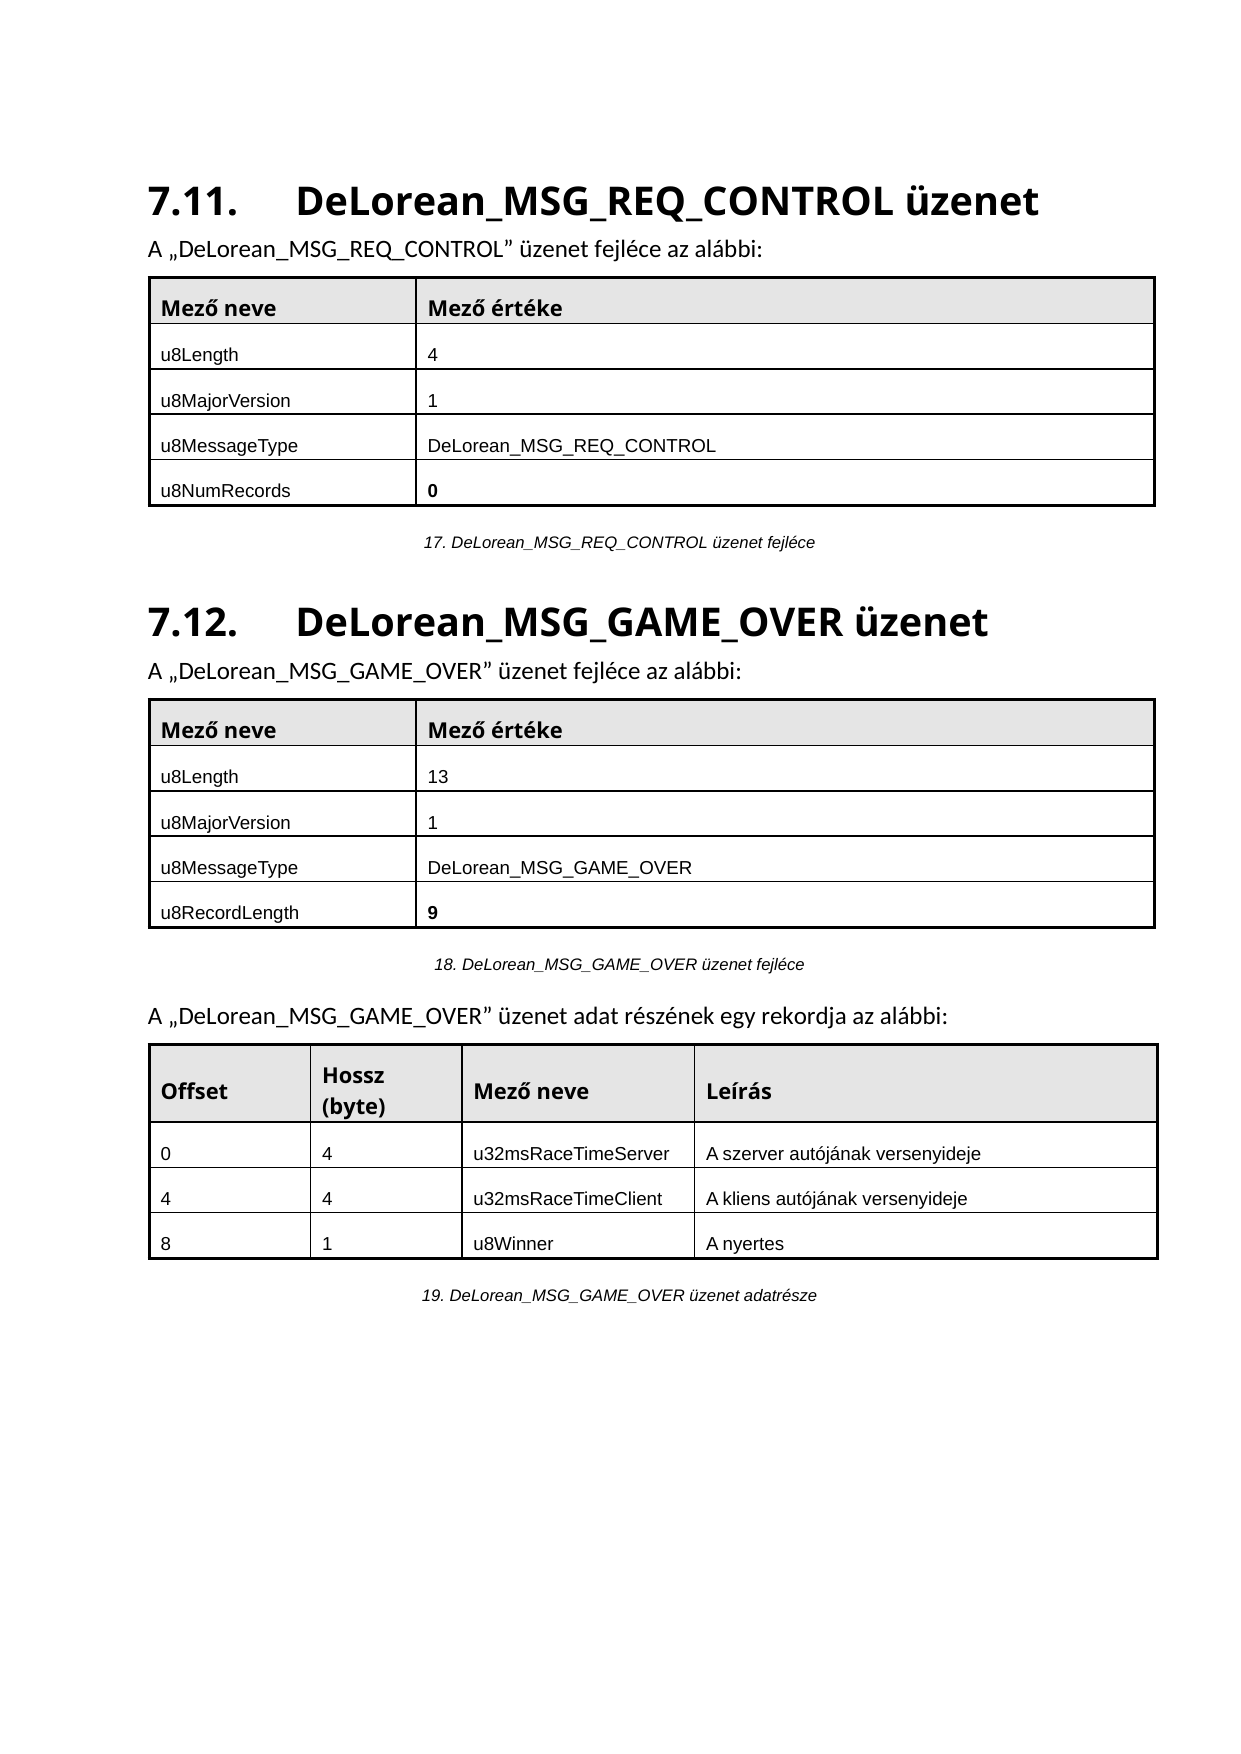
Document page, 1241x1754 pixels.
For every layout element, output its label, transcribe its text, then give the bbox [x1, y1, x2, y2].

table_cell 4 [151, 1168, 310, 1212]
table_cell u32msRaceTimeServer [463, 1123, 694, 1166]
table_cell u8MajorVersion [151, 792, 415, 835]
table_cell u8NumRecords [151, 460, 415, 504]
table_cell DeLorean_MSG_REQ_CONTROL [417, 415, 1153, 459]
table_header Mező neve [463, 1046, 694, 1121]
table_header Mező neve [151, 279, 415, 323]
table_cell 13 [417, 746, 1153, 790]
table_cell DeLorean_MSG_GAME_OVER [417, 837, 1153, 881]
table_header Offset [151, 1046, 310, 1121]
table_cell 8 [151, 1213, 310, 1257]
text A „DeLorean_MSG_REQ_CONTROL” üzenet fejléce az alábbi: [148, 233, 1093, 263]
table_cell u8RecordLength [151, 882, 415, 926]
table_cell u8MessageType [151, 415, 415, 459]
table_cell u32msRaceTimeClient [463, 1168, 694, 1212]
table_cell u8MajorVersion [151, 370, 415, 413]
table_cell u8Length [151, 324, 415, 368]
table_cell 1 [311, 1213, 461, 1257]
text A „DeLorean_MSG_GAME_OVER” üzenet fejléce az alábbi: [148, 655, 1093, 685]
table_cell u8Length [151, 746, 415, 790]
table_cell 4 [311, 1168, 461, 1212]
table_header Leírás [695, 1046, 1156, 1121]
table_header Hossz (byte) [311, 1046, 461, 1121]
table_cell 9 [417, 882, 1153, 926]
table_cell A kliens autójának versenyideje [695, 1168, 1156, 1212]
table_cell 1 [417, 370, 1153, 413]
text A „DeLorean_MSG_GAME_OVER” üzenet adat részének egy rekordja az alábbi: [148, 1000, 1093, 1030]
subtitle DeLorean_MSG_REQ_CONTROL üzenet [148, 173, 1093, 227]
text 18. DeLorean_MSG_GAME_OVER üzenet fejléce [148, 954, 1093, 975]
table_cell 1 [417, 792, 1153, 835]
table_header Mező értéke [417, 701, 1153, 745]
table_header Mező értéke [417, 279, 1153, 323]
table_cell A nyertes [695, 1213, 1156, 1257]
table_cell u8Winner [463, 1213, 694, 1257]
table_cell A szerver autójának versenyideje [695, 1123, 1156, 1166]
table_cell u8MessageType [151, 837, 415, 881]
table_cell 4 [311, 1123, 461, 1166]
table_cell 0 [417, 460, 1153, 504]
table_cell 4 [417, 324, 1153, 368]
table_header Mező neve [151, 701, 415, 745]
text 19. DeLorean_MSG_GAME_OVER üzenet adatrésze [148, 1285, 1093, 1306]
subtitle DeLorean_MSG_GAME_OVER üzenet [148, 594, 1093, 648]
table_cell 0 [151, 1123, 310, 1166]
